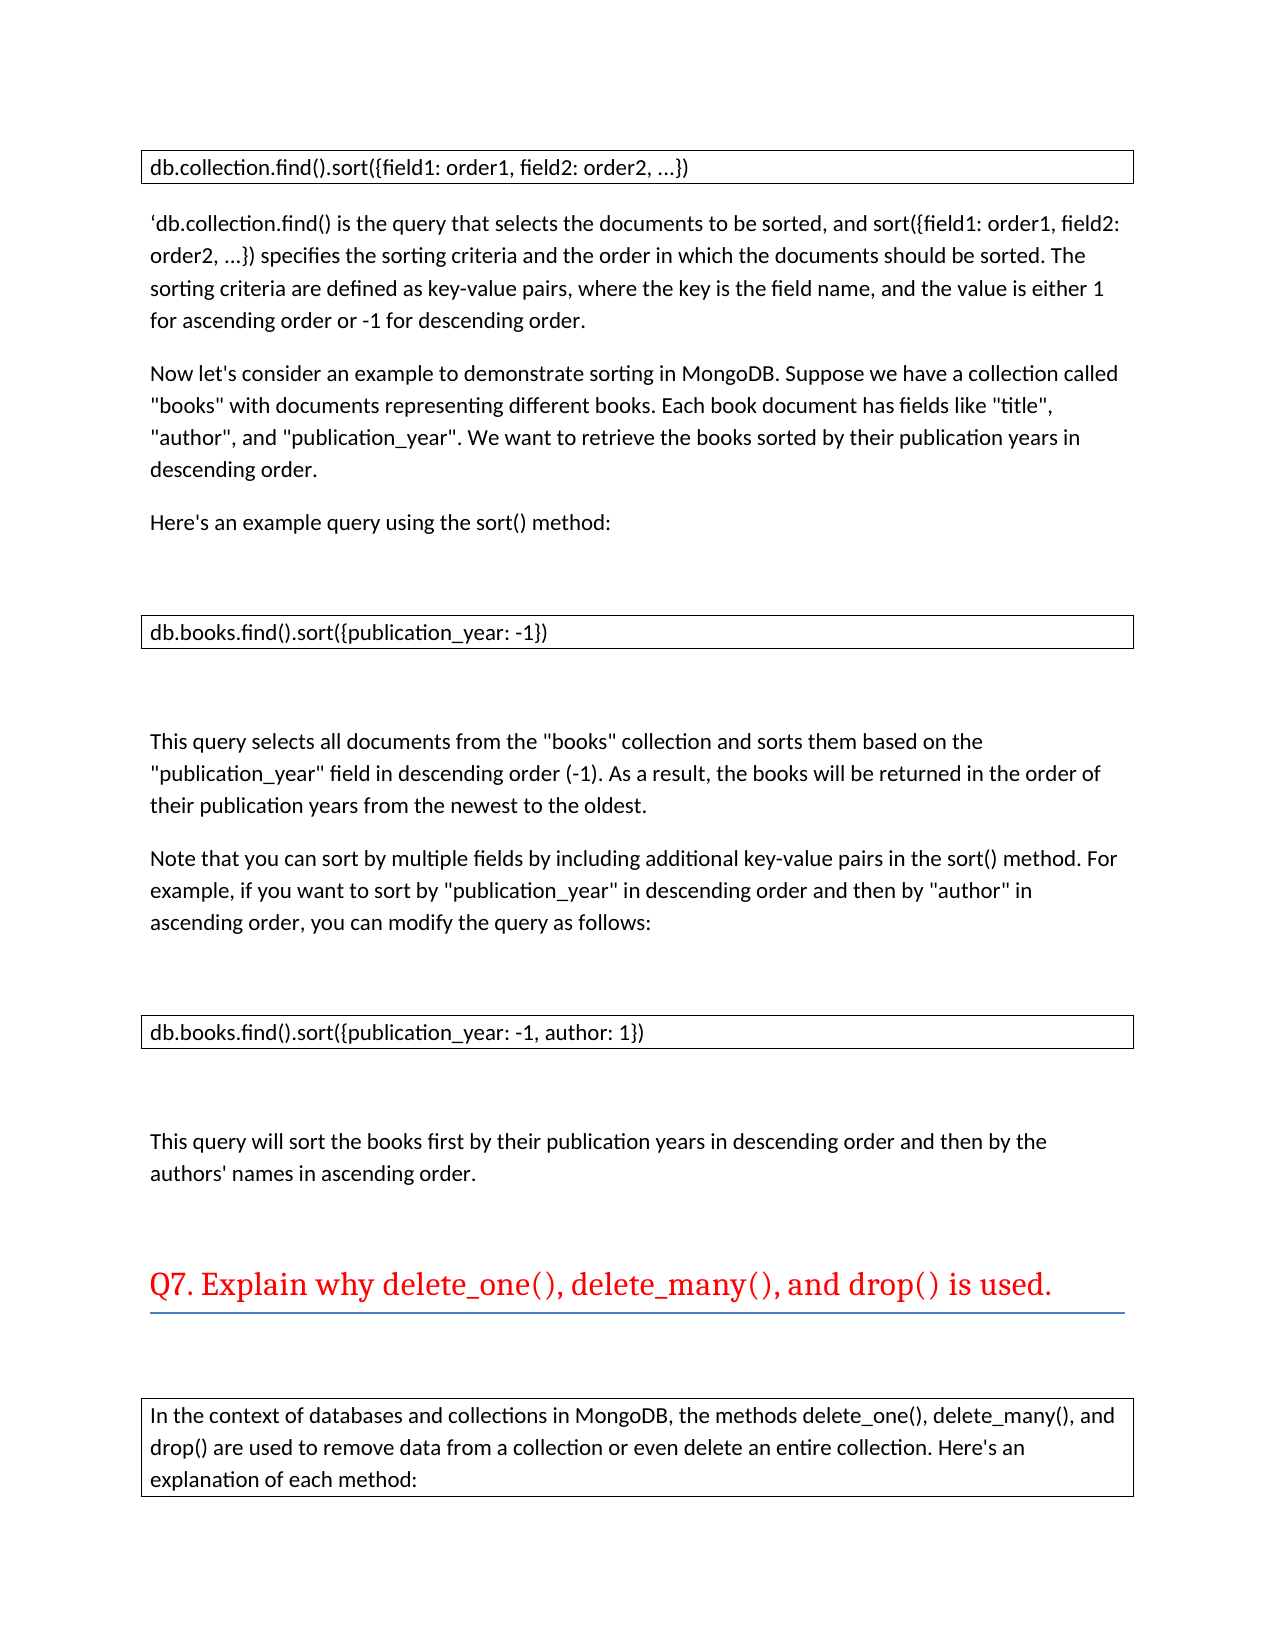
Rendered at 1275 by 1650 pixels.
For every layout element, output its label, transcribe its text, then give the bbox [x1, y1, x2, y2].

text ‘db.collection.find() is the query that selects the documents to be sorted, and sort({field1: order1, field2: order2, ...}) specifies the sorting criteria and the order in which the documents should be sorted. The sorting criteria are defined as key-value pairs, where the key is the field name, and the value is either 1 for ascending order or -1 for descending order. [150, 209, 1125, 334]
title Q7. Explain why delete_one(), delete_many(), and drop() is used. [150, 1265, 1125, 1312]
text db.books.find().sort({publication_year: -1}) [142, 616, 1133, 648]
text In the context of databases and collections in MongoDB, the methods delete_one(), delete_many(), and drop() are used to remove data from a collection or even delete an entire collection. Here's an explanation of each method: [142, 1399, 1133, 1496]
text Now let's consider an example to demonstrate sorting in MongoDB. Suppose we have a collection called "books" with documents representing different books. Each book document has fields like "title", "author", and "publication_year". We want to retrieve the books sorted by their publication years in descending order. [150, 359, 1125, 483]
text Here's an example query using the sort() method: [150, 508, 1125, 536]
text db.books.find().sort({publication_year: -1, author: 1}) [142, 1016, 1133, 1048]
text This query will sort the books first by their publication years in descending order and then by the authors' names in ascending order. [150, 1127, 1125, 1187]
text Note that you can sort by multiple fields by including additional key-value pairs in the sort() method. For example, if you want to sort by "publication_year" in descending order and then by "author" in ascending order, you can modify the query as follows: [150, 844, 1125, 937]
text This query selects all documents from the "books" collection and sorts them based on the "publication_year" field in descending order (-1). As a result, the books will be returned in the order of their publication years from the newest to the oldest. [150, 727, 1125, 819]
text db.collection.find().sort({field1: order1, field2: order2, ...}) [142, 151, 1133, 183]
